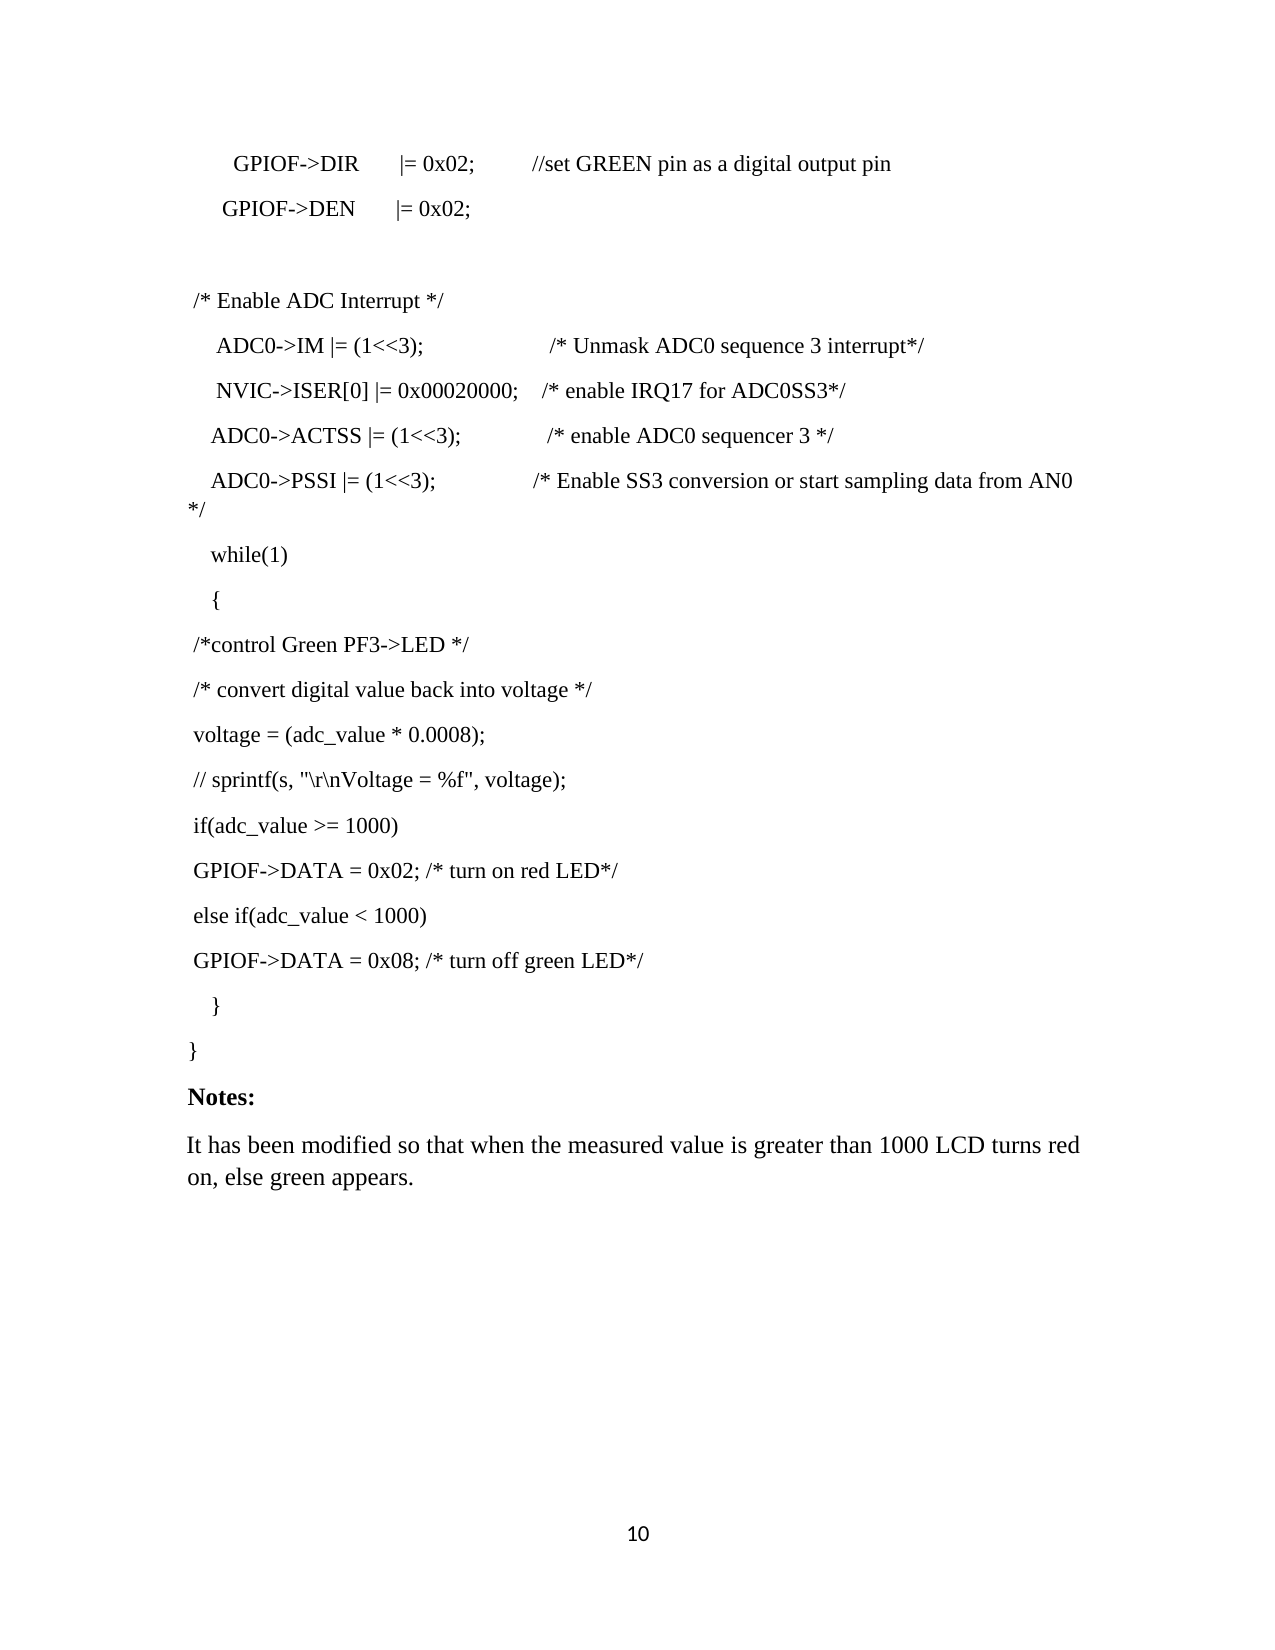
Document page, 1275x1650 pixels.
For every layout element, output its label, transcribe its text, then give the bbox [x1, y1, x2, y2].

text /*control Green PF3->LED */ [187, 631, 1087, 658]
text /* convert digital value back into voltage */ [187, 676, 1087, 703]
text ADC0->ACTSS |= (1<<3); /* enable ADC0 sequencer 3 */ [187, 422, 1087, 449]
text GPIOF->DEN |= 0x02; [187, 195, 1087, 221]
text /* Enable ADC Interrupt */ [187, 287, 1087, 313]
text Notes: [187, 1082, 1087, 1111]
text // sprintf(s, "\r\nVoltage = %f", voltage); [187, 767, 1087, 793]
text } [187, 1037, 1087, 1063]
text GPIOF->DATA = 0x02; /* turn on red LED*/ [187, 857, 1087, 883]
text voltage = (adc_value * 0.0008); [187, 721, 1087, 748]
text GPIOF->DIR |= 0x02; //set GREEN pin as a digital output pin [187, 150, 1087, 176]
text NVIC->ISER[0] |= 0x00020000; /* enable IRQ17 for ADC0SS3*/ [187, 377, 1087, 404]
text } [187, 992, 1087, 1018]
text { [187, 586, 1087, 612]
text ADC0->IM |= (1<<3); /* Unmask ADC0 sequence 3 interrupt*/ [187, 332, 1087, 358]
text GPIOF->DATA = 0x08; /* turn off green LED*/ [187, 947, 1087, 973]
text if(adc_value >= 1000) [187, 812, 1087, 838]
text ADC0->PSSI |= (1<<3); /* Enable SS3 conversion or start sampling data from AN0 */ [187, 467, 1087, 522]
text else if(adc_value < 1000) [187, 902, 1087, 928]
text while(1) [187, 541, 1087, 567]
text It has been modified so that when the measured value is greater than 1000 LCD turns red on, else green appears. [186, 1130, 1082, 1191]
